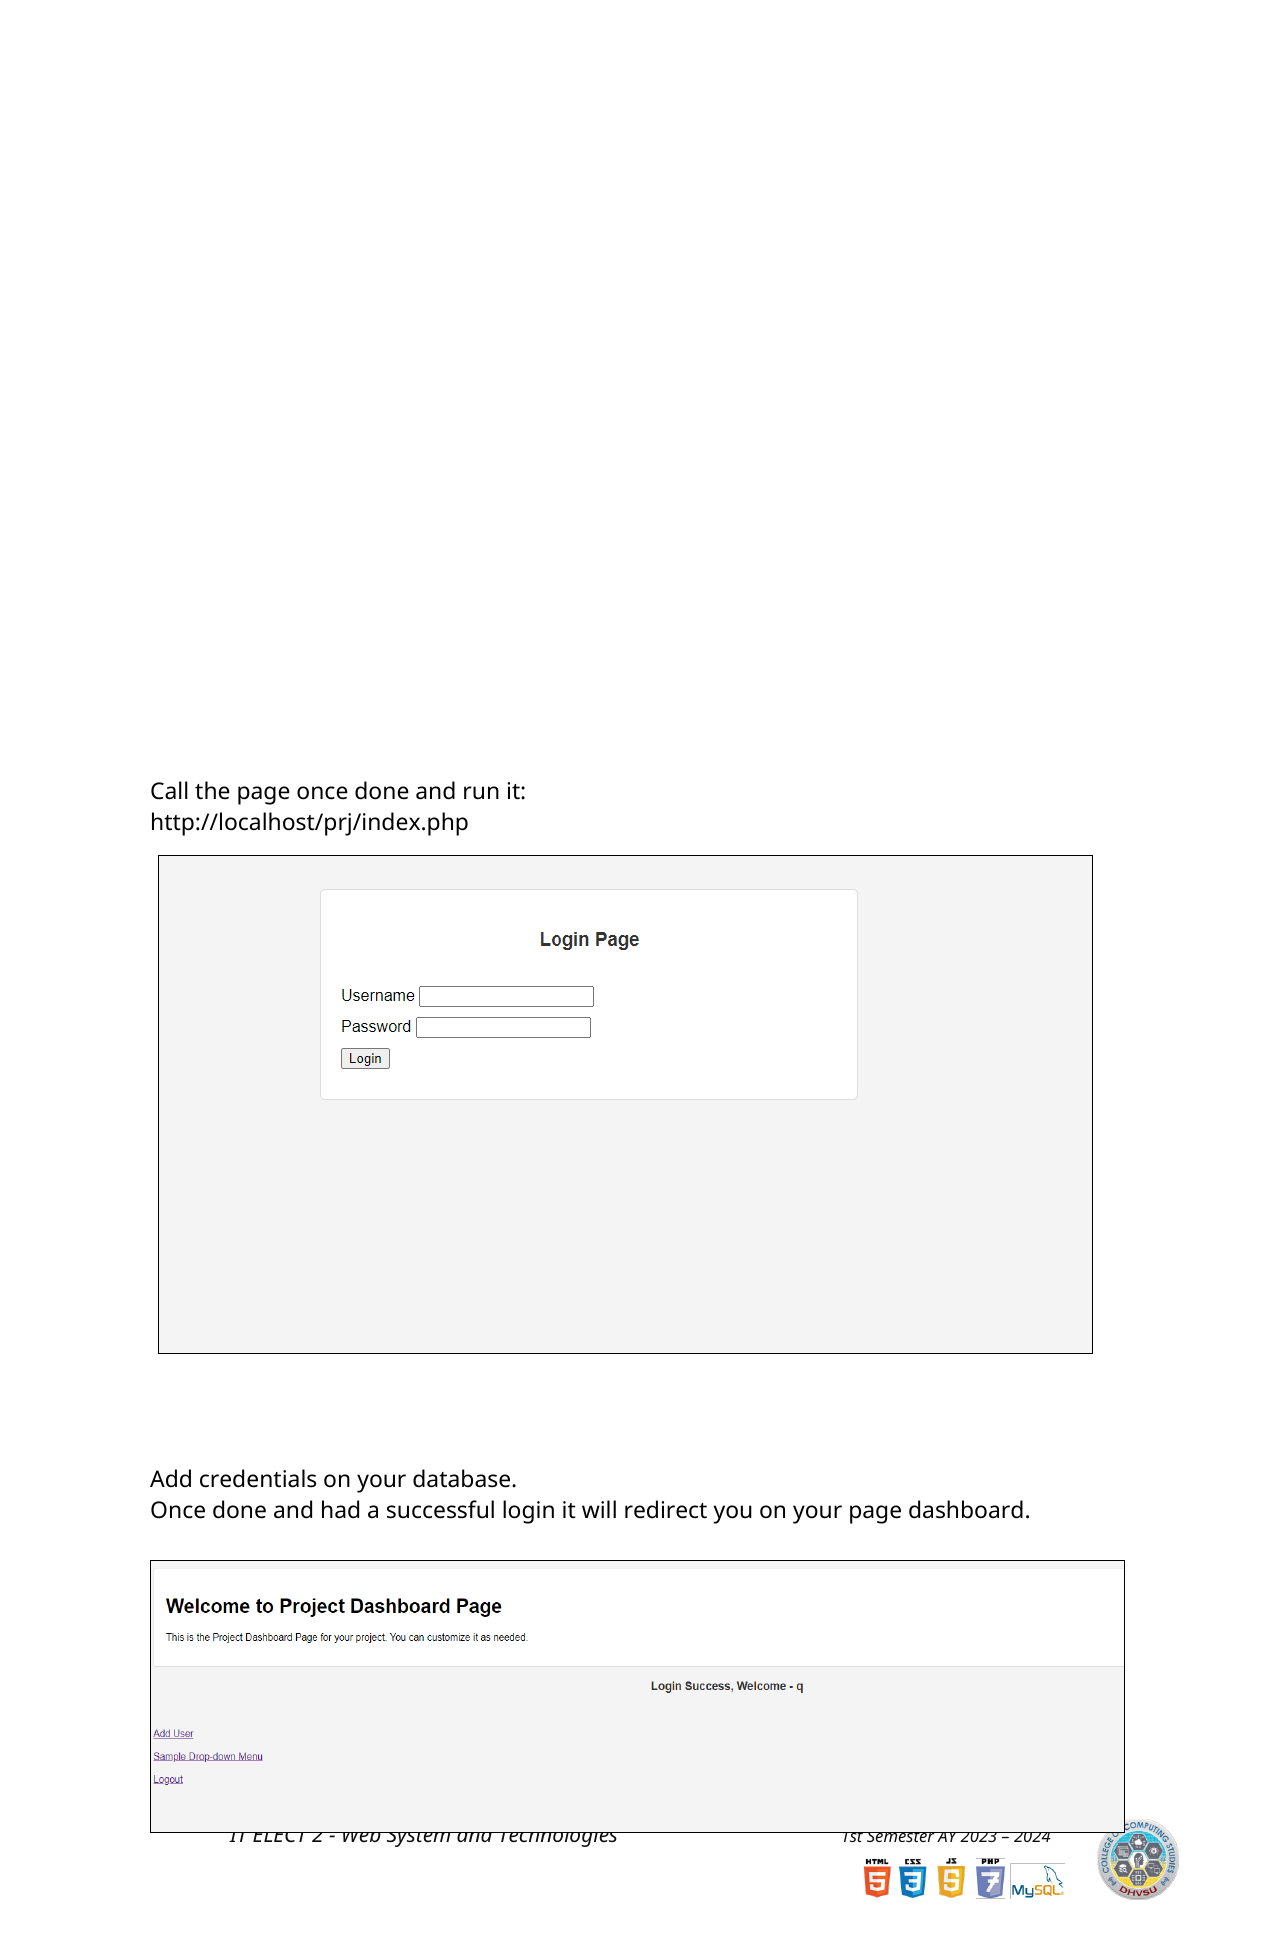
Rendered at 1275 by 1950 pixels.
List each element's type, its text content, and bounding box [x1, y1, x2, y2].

picture [1097, 1819, 1179, 1900]
text Add credentials on your database. [150, 1462, 1125, 1494]
picture [159, 856, 1092, 1353]
text http://localhost/prj/index.php [150, 806, 1125, 837]
picture [151, 1561, 1124, 1832]
picture [861, 1855, 1065, 1899]
text Call the page once done and run it: [150, 775, 1125, 806]
text Once done and had a successful login it will redirect you on your page dashboard. [150, 1494, 1125, 1525]
